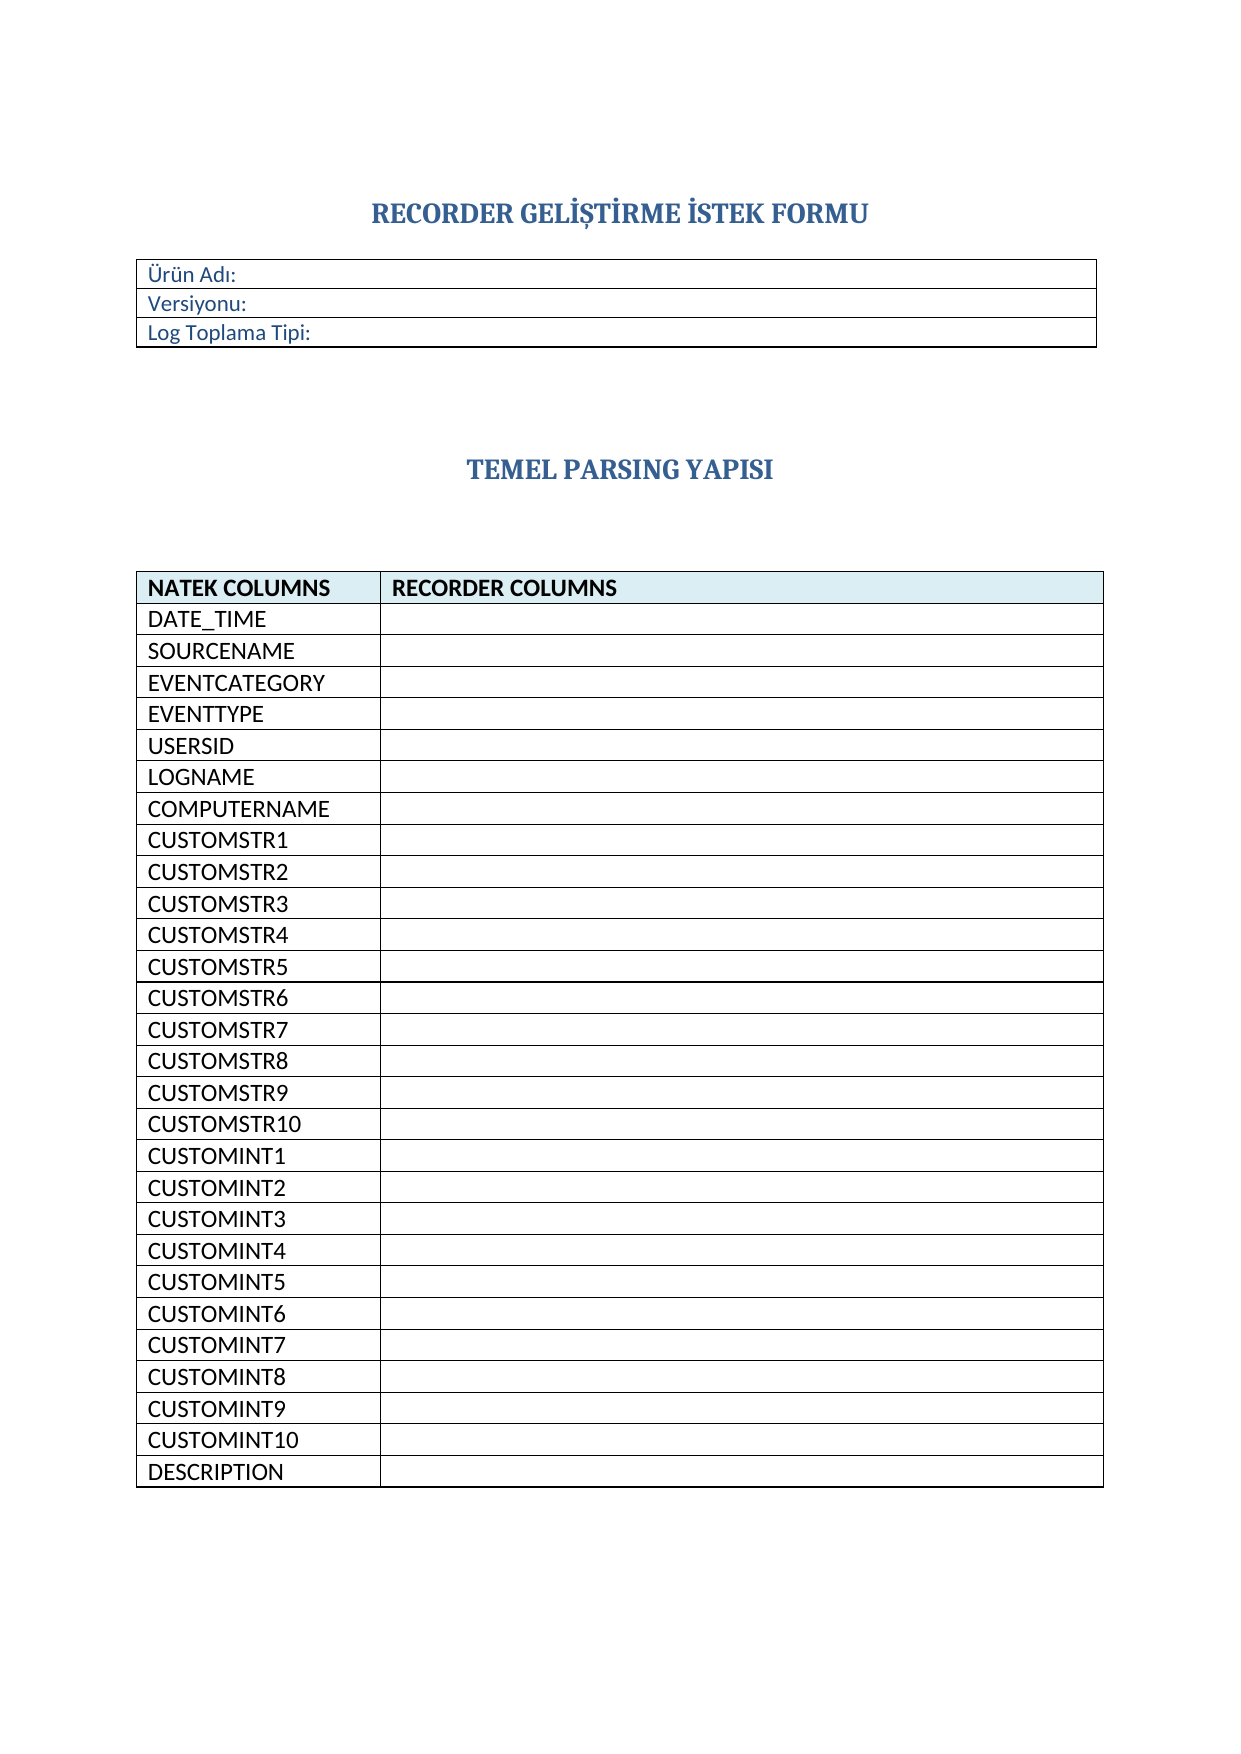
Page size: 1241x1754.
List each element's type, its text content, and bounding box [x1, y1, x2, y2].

table_cell [381, 1109, 1103, 1139]
table_cell [381, 793, 1103, 823]
table_header NATEK COLUMNS [137, 572, 380, 603]
table_cell [381, 698, 1103, 729]
table_cell [381, 730, 1103, 760]
table_cell [381, 1361, 1103, 1392]
table_cell Log Toplama Tipi: [137, 318, 1096, 346]
table_cell CUSTOMINT2 [137, 1172, 380, 1202]
table_cell Versiyonu: [137, 289, 1096, 317]
table_cell CUSTOMSTR1 [137, 825, 380, 855]
table_cell CUSTOMINT3 [137, 1203, 380, 1234]
table_cell CUSTOMSTR8 [137, 1046, 380, 1076]
table_cell [381, 1330, 1103, 1360]
table_cell SOURCENAME [137, 635, 380, 666]
table_cell CUSTOMINT1 [137, 1140, 380, 1171]
table_cell USERSID [137, 730, 380, 760]
table_header Ürün Adı: [137, 260, 1096, 288]
table_cell [381, 951, 1103, 981]
table_cell [381, 1298, 1103, 1328]
table_cell CUSTOMINT8 [137, 1361, 380, 1392]
table_cell CUSTOMINT5 [137, 1266, 380, 1297]
table_cell CUSTOMINT4 [137, 1235, 380, 1265]
table_cell [381, 667, 1103, 697]
table_cell [381, 1014, 1103, 1044]
table_cell CUSTOMSTR10 [137, 1109, 380, 1139]
table_cell CUSTOMSTR9 [137, 1077, 380, 1108]
table_cell [381, 919, 1103, 950]
table_cell [381, 1235, 1103, 1265]
table_cell CUSTOMSTR5 [137, 951, 380, 981]
table_cell CUSTOMINT9 [137, 1393, 380, 1423]
table_cell [381, 1456, 1103, 1486]
table_cell [381, 635, 1103, 666]
table_cell CUSTOMSTR3 [137, 888, 380, 918]
table_cell EVENTTYPE [137, 698, 380, 729]
table_cell CUSTOMINT6 [137, 1298, 380, 1328]
table_cell LOGNAME [137, 761, 380, 792]
table_header RECORDER COLUMNS [381, 572, 1103, 603]
table_cell CUSTOMSTR2 [137, 856, 380, 887]
table_cell DATE_TIME [137, 604, 380, 634]
table_cell CUSTOMINT7 [137, 1330, 380, 1360]
table_cell CUSTOMSTR7 [137, 1014, 380, 1044]
table_cell [381, 888, 1103, 918]
table_cell [381, 825, 1103, 855]
table_cell [381, 1172, 1103, 1202]
table_cell COMPUTERNAME [137, 793, 380, 823]
table_cell [381, 1203, 1103, 1234]
table_cell CUSTOMSTR6 [137, 983, 380, 1013]
table_cell [381, 1266, 1103, 1297]
table_cell [381, 1140, 1103, 1171]
table_cell CUSTOMSTR4 [137, 919, 380, 950]
table_cell [381, 1393, 1103, 1423]
subtitle RECORDER GELİŞTİRME İSTEK FORMU [148, 198, 1093, 231]
table_cell [381, 604, 1103, 634]
table_cell [381, 1424, 1103, 1455]
table_cell CUSTOMINT10 [137, 1424, 380, 1455]
table_cell [381, 983, 1103, 1013]
table_cell EVENTCATEGORY [137, 667, 380, 697]
table_cell DESCRIPTION [137, 1456, 380, 1486]
table_cell [381, 761, 1103, 792]
table_cell [381, 1046, 1103, 1076]
table_cell [381, 1077, 1103, 1108]
subtitle TEMEL PARSING YAPISI [148, 453, 1093, 487]
table_cell [381, 856, 1103, 887]
